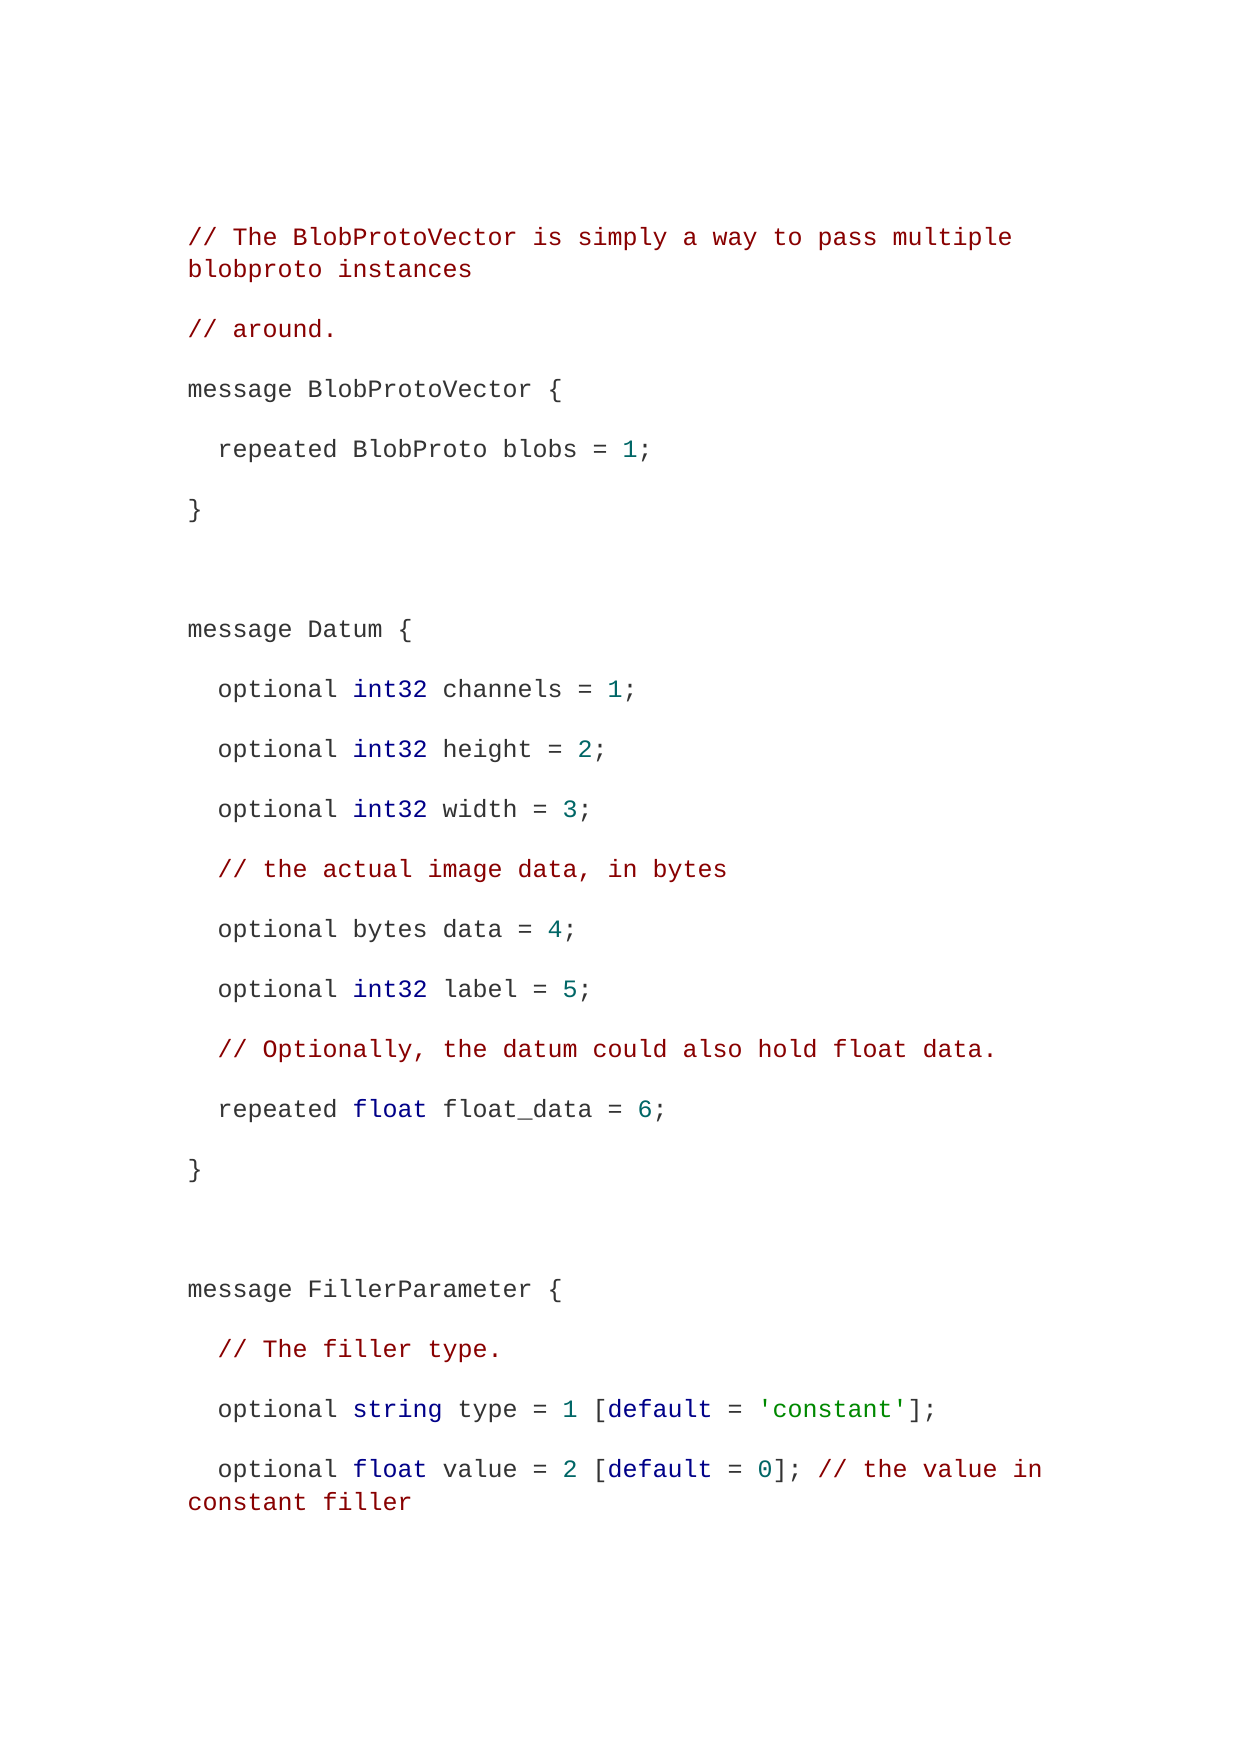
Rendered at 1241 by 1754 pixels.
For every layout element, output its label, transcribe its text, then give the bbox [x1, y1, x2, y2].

text optional int32 width = 3; [187, 794, 1053, 827]
text repeated float float_data = 6; [187, 1094, 1053, 1127]
text } [187, 494, 1053, 527]
text message Datum { [187, 614, 1053, 647]
text } [187, 1154, 1053, 1187]
text // the actual image data, in bytes [187, 854, 1053, 887]
text optional int32 channels = 1; [187, 674, 1053, 707]
text // The BlobProtoVector is simply a way to pass multiple blobproto instances [187, 222, 1053, 287]
text optional float value = 2 [default = 0]; // the value in constant filler [187, 1454, 1053, 1519]
text optional int32 label = 5; [187, 974, 1053, 1007]
text // around. [187, 314, 1053, 347]
text repeated BlobProto blobs = 1; [187, 434, 1053, 467]
text optional string type = 1 [default = 'constant']; [187, 1394, 1053, 1427]
text message BlobProtoVector { [187, 374, 1053, 407]
text // Optionally, the datum could also hold float data. [187, 1034, 1053, 1067]
text message FillerParameter { [187, 1274, 1053, 1307]
text // The filler type. [187, 1334, 1053, 1367]
text optional int32 height = 2; [187, 734, 1053, 767]
text optional bytes data = 4; [187, 914, 1053, 947]
